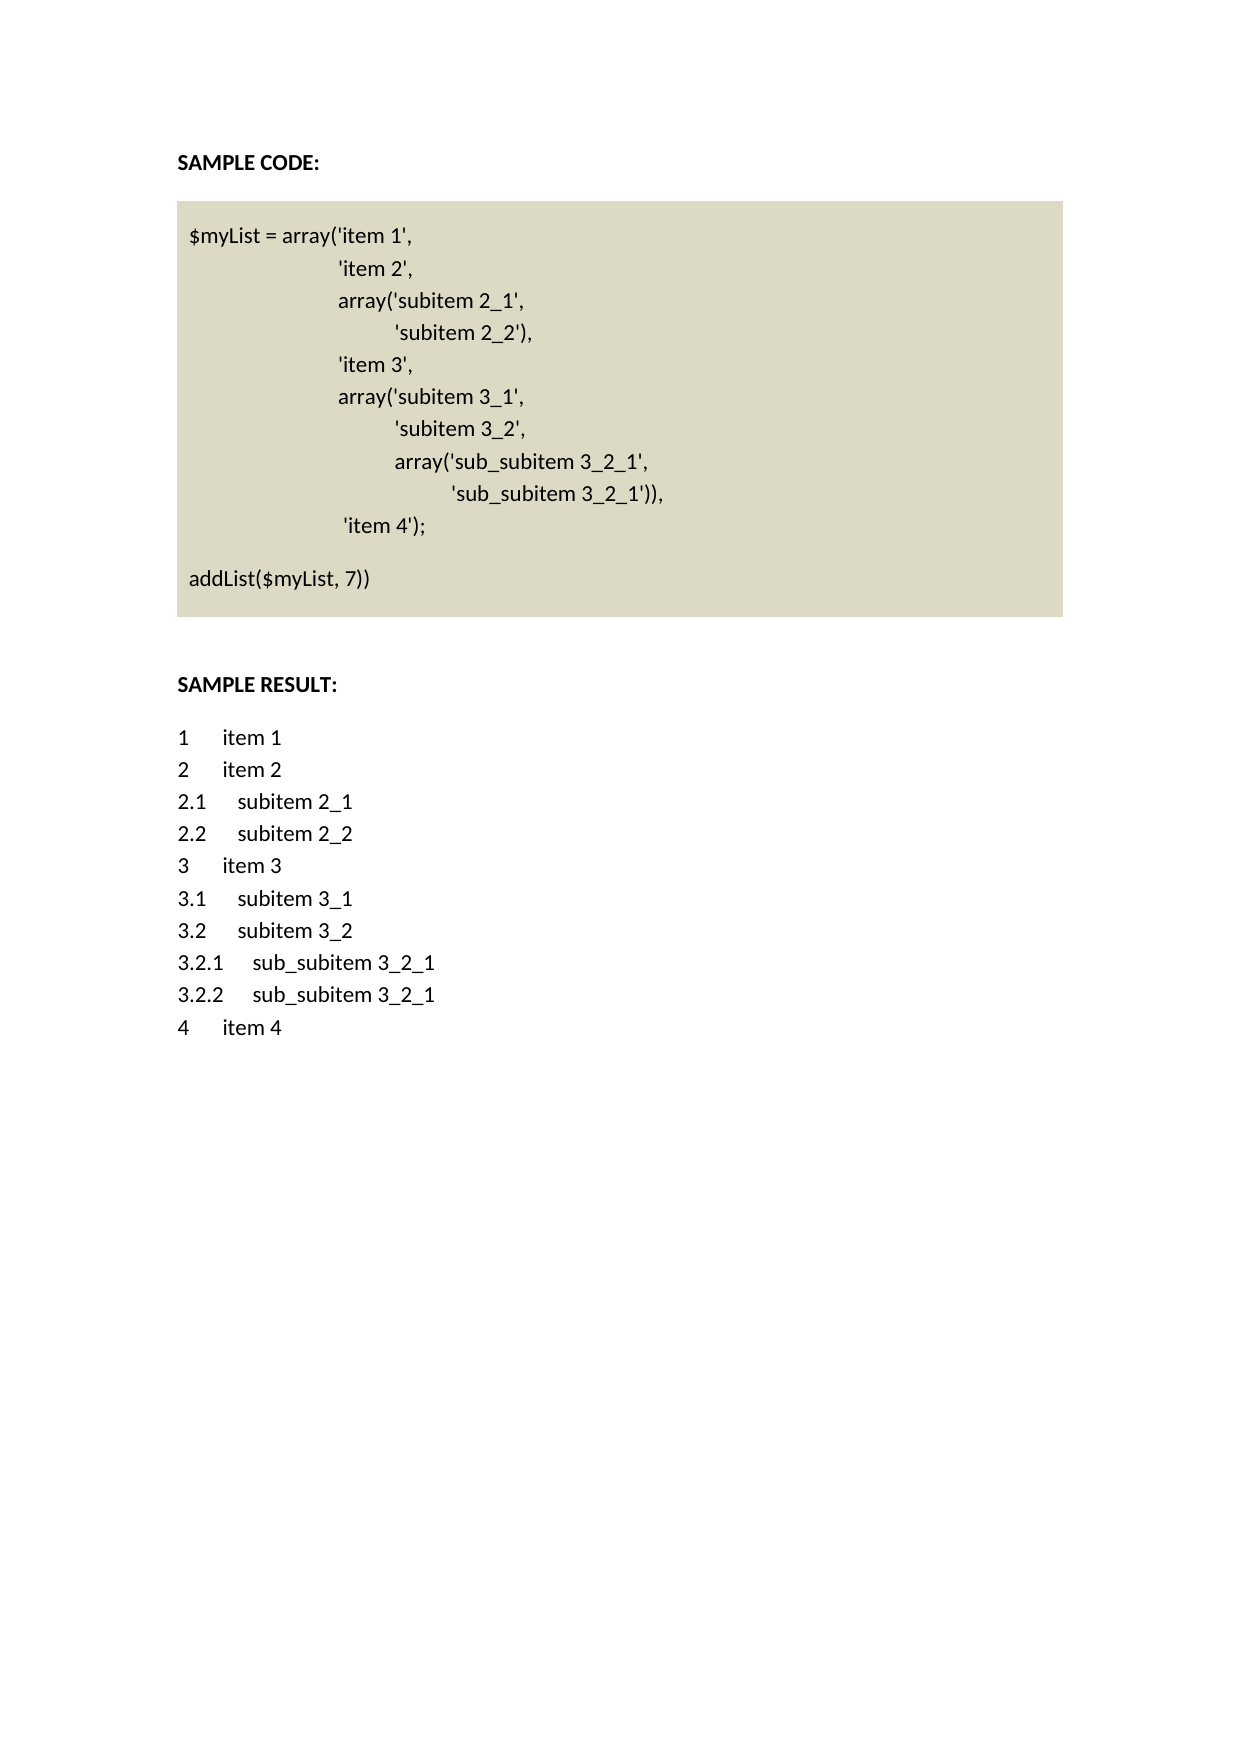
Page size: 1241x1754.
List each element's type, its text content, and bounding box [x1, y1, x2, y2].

text SAMPLE RESULT: [177, 670, 1063, 698]
table_header $myList = array('item 1', 'item 2', array('subitem 2_1', 'subitem 2_2'), 'item 3', array('subitem 3_1', 'subitem 3_2', array('sub_subitem 3_2_1', 'sub_subitem 3_2_1')), 'item 4'); addList($myList, 7)) [177, 201, 1063, 617]
text SAMPLE CODE: [177, 148, 1063, 176]
list item 3 [177, 852, 1063, 880]
list subitem 2_1 [177, 787, 1063, 815]
list item 1 [177, 723, 1063, 751]
list item 4 [177, 1013, 1063, 1041]
list subitem 2_2 [177, 819, 1063, 847]
list sub_subitem 3_2_1 [177, 948, 1063, 976]
list subitem 3_1 [177, 884, 1063, 912]
list item 2 [177, 755, 1063, 783]
list sub_subitem 3_2_1 [177, 980, 1063, 1008]
list subitem 3_2 [177, 916, 1063, 944]
